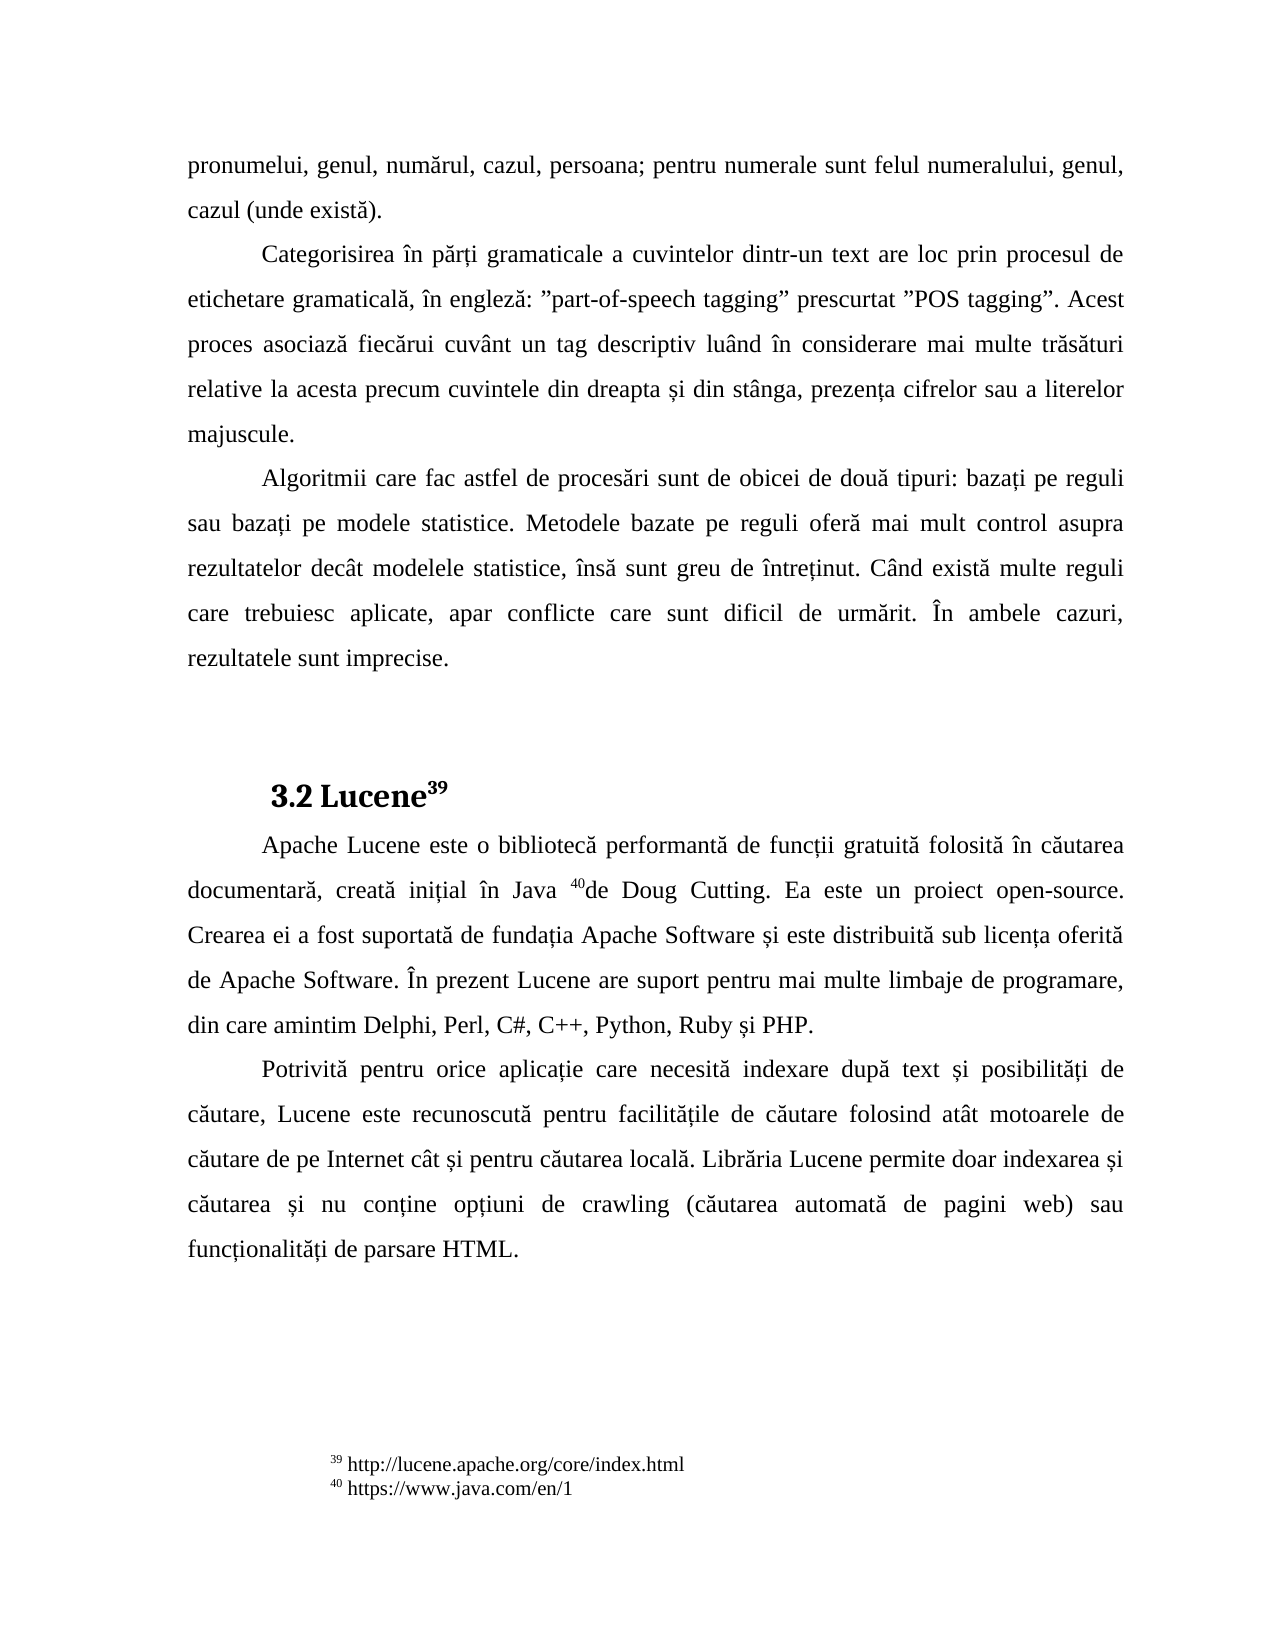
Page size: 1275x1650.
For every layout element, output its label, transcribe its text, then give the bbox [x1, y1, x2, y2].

text Apache Lucene este o bibliotecă performantă de funcții gratuită folosită în căutarea documentară, creată inițial în Java de Doug Cutting. Ea este un proiect open-source. Crearea ei a fost suportată de fundația Apache Software și este distribuită sub licența oferită de Apache Software. În prezent Lucene are suport pentru mai multe limbaje de programare, din care amintim Delphi, Perl, C#, C++, Python, Ruby și PHP. [187, 831, 1125, 1038]
text Potrivită pentru orice aplicație care necesită indexare după text și posibilități de căutare, Lucene este recunoscută pentru facilitățile de căutare folosind atât motoarele de căutare de pe Internet cât și pentru căutarea locală. Librăria Lucene permite doar indexarea și căutarea și nu conține opțiuni de crawling (căutarea automată de pagini web) sau funcționalități de parsare HTML. [187, 1054, 1125, 1262]
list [187, 150, 1125, 223]
text Algoritmii care fac astfel de procesări sunt de obicei de două tipuri: bazați pe reguli sau bazați pe modele statistice. Metodele bazate pe reguli oferă mai mult control asupra rezultatelor decât modelele statistice, însă sunt greu de întreținut. Când există multe reguli care trebuiesc aplicate, apar conflicte care sunt dificil de urmărit. În ambele cazuri, rezultatele sunt imprecise. [187, 463, 1125, 671]
subtitle 3.2 Lucene [271, 777, 1125, 815]
text Categorisirea în părți gramaticale a cuvintelor dintr-un text are loc prin procesul de etichetare gramaticală, în engleză: ”part-of-speech tagging” prescurtat ”POS tagging”. Acest proces asociază fiecărui cuvânt un tag descriptiv luând în considerare mai multe trăsături relative la acesta precum cuvintele din dreapta și din stânga, prezența cifrelor sau a literelor majuscule. [187, 239, 1125, 447]
